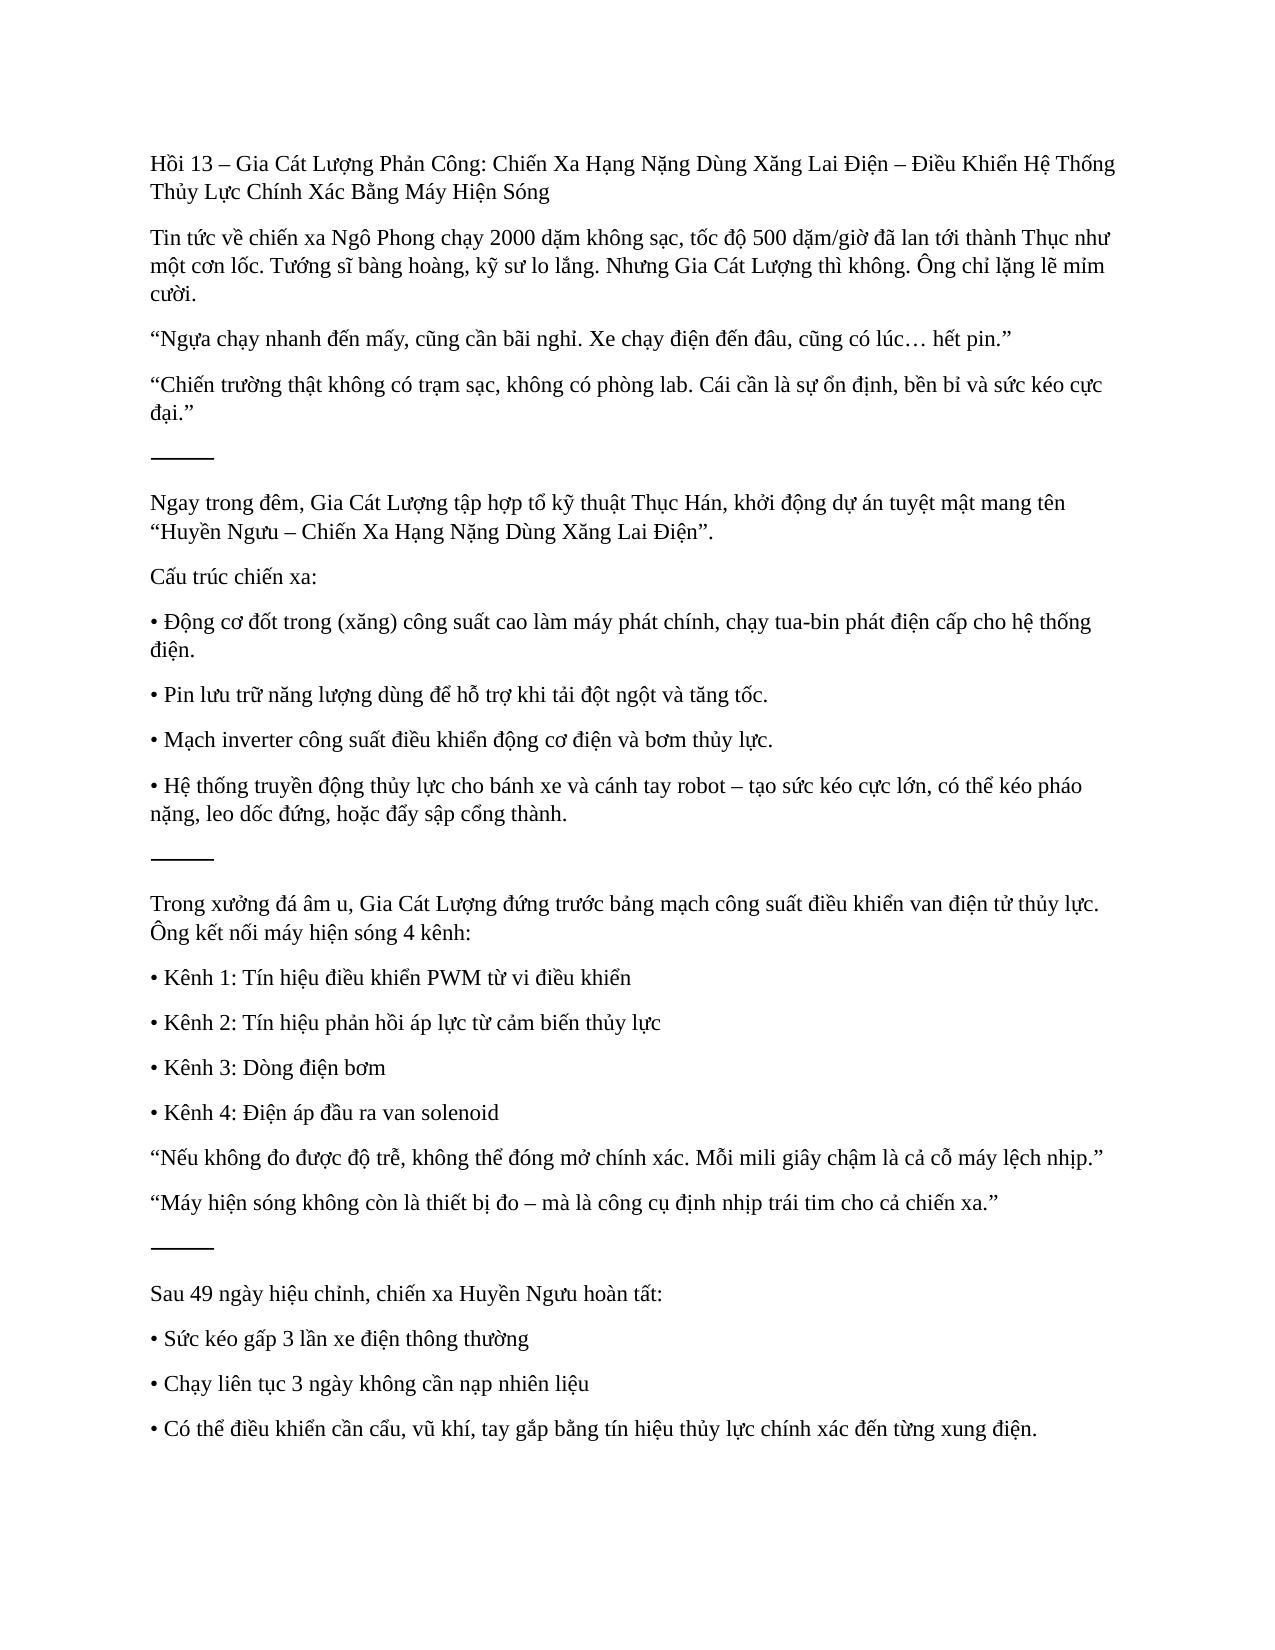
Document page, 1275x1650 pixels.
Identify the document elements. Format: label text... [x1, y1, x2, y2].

text • Kênh 2: Tín hiệu phản hồi áp lực từ cảm biến thủy lực [150, 1009, 1125, 1035]
text ⸻ [150, 1234, 1125, 1261]
text Ngay trong đêm, Gia Cát Lượng tập hợp tổ kỹ thuật Thục Hán, khởi động dự án tuyệt mật mang tên “Huyền Ngưu – Chiến Xa Hạng Nặng Dùng Xăng Lai Điện”. [150, 489, 1125, 544]
text • Kênh 3: Dòng điện bơm [150, 1054, 1125, 1080]
text Trong xưởng đá âm u, Gia Cát Lượng đứng trước bảng mạch công suất điều khiển van điện tử thủy lực. Ông kết nối máy hiện sóng 4 kênh: [150, 890, 1125, 945]
text Tin tức về chiến xa Ngô Phong chạy 2000 dặm không sạc, tốc độ 500 dặm/giờ đã lan tới thành Thục như một cơn lốc. Tướng sĩ bàng hoàng, kỹ sư lo lắng. Nhưng Gia Cát Lượng thì không. Ông chỉ lặng lẽ mỉm cười. [150, 223, 1125, 307]
text Sau 49 ngày hiệu chỉnh, chiến xa Huyền Ngưu hoàn tất: [150, 1279, 1125, 1306]
text • Kênh 4: Điện áp đầu ra van solenoid [150, 1099, 1125, 1126]
text ⸻ [150, 444, 1125, 471]
text “Ngựa chạy nhanh đến mấy, cũng cần bãi nghỉ. Xe chạy điện đến đâu, cũng có lúc… hết pin.” [150, 326, 1125, 352]
text • Pin lưu trữ năng lượng dùng để hỗ trợ khi tải đột ngột và tăng tốc. [150, 681, 1125, 708]
text “Nếu không đo được độ trễ, không thể đóng mở chính xác. Mỗi mili giây chậm là cả cỗ máy lệch nhịp.” [150, 1144, 1125, 1171]
text • Chạy liên tục 3 ngày không cần nạp nhiên liệu [150, 1370, 1125, 1396]
text • Động cơ đốt trong (xăng) công suất cao làm máy phát chính, chạy tua-bin phát điện cấp cho hệ thống điện. [150, 608, 1125, 663]
text Cấu trúc chiến xa: [150, 563, 1125, 589]
text Hồi 13 – Gia Cát Lượng Phản Công: Chiến Xa Hạng Nặng Dùng Xăng Lai Điện – Điều Khiển Hệ Thống Thủy Lực Chính Xác Bằng Máy Hiện Sóng [150, 150, 1125, 205]
text • Kênh 1: Tín hiệu điều khiển PWM từ vi điều khiển [150, 964, 1125, 990]
text “Máy hiện sóng không còn là thiết bị đo – mà là công cụ định nhịp trái tim cho cả chiến xa.” [150, 1189, 1125, 1216]
text • Hệ thống truyền động thủy lực cho bánh xe và cánh tay robot – tạo sức kéo cực lớn, có thể kéo pháo nặng, leo dốc đứng, hoặc đẩy sập cổng thành. [150, 772, 1125, 826]
text • Mạch inverter công suất điều khiển động cơ điện và bơm thủy lực. [150, 727, 1125, 753]
text ⸻ [150, 845, 1125, 872]
text “Chiến trường thật không có trạm sạc, không có phòng lab. Cái cần là sự ổn định, bền bỉ và sức kéo cực đại.” [150, 371, 1125, 425]
text • Có thể điều khiển cần cẩu, vũ khí, tay gắp bằng tín hiệu thủy lực chính xác đến từng xung điện. [150, 1415, 1125, 1441]
text • Sức kéo gấp 3 lần xe điện thông thường [150, 1325, 1125, 1351]
